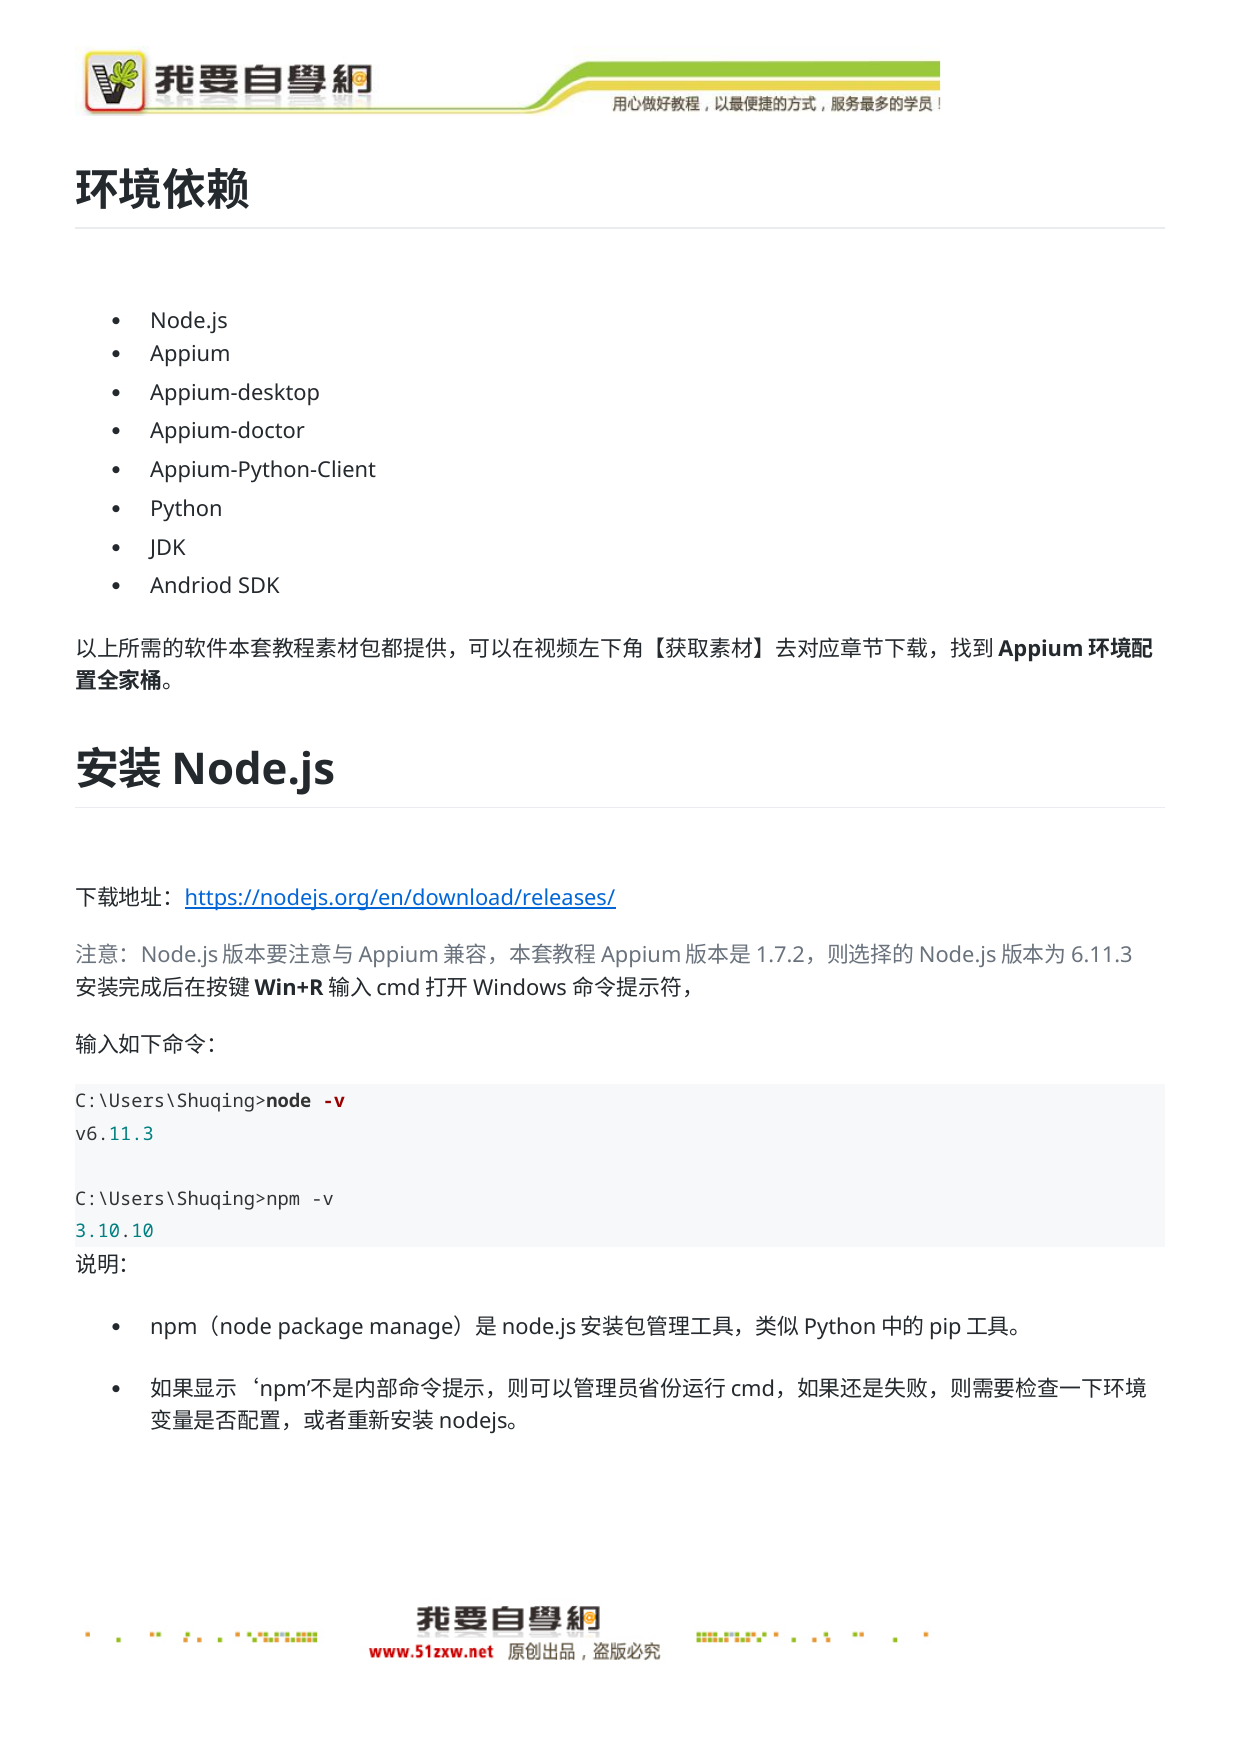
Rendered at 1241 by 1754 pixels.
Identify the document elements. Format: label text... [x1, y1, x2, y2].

text 下载地址：https://nodejs.org/en/download/releases/ [75, 879, 1165, 912]
text 注意：Node.js版本要注意与Appium兼容，本套教程Appium版本是1.7.2，则选择的Node.js版本为6.11.3 [75, 937, 1165, 969]
text C:\Users\Shuqing>npm -v [75, 1182, 1165, 1214]
picture [75, 1598, 940, 1668]
list Andriod SDK [112, 569, 1165, 601]
text 以上所需的软件本套教程素材包都提供，可以在视频左下角【获取素材】去对应章节下载，找到Appium环境配置全家桶。 [75, 631, 1165, 696]
list Node.js [112, 304, 1165, 336]
text 说明： [75, 1247, 1165, 1279]
text C:\Users\Shuqing>node -v [75, 1084, 1165, 1117]
text v6.11.3 [75, 1117, 1165, 1149]
text 3.10.10 [75, 1214, 1165, 1247]
list Appium-desktop [112, 375, 1165, 408]
list Appium [112, 336, 1165, 369]
list JDK [112, 530, 1165, 563]
list Appium-doctor [112, 414, 1165, 446]
picture [75, 46, 941, 116]
subtitle 环境依赖 [75, 154, 1165, 227]
list npm（node package manage）是node.js安装包管理工具，类似Python中的pip工具。 [112, 1308, 1165, 1341]
text 输入如下命令： [75, 1027, 1165, 1059]
list 如果显示‘npm’不是内部命令提示，则可以管理员省份运行cmd，如果还是失败，则需要检查一下环境变量是否配置，或者重新安装nodejs。 [112, 1370, 1165, 1435]
text 安装完成后在按键Win+R输入cmd打开Windows 命令提示符， [75, 969, 1165, 1002]
list Appium-Python-Client [112, 453, 1165, 485]
list Python [112, 491, 1165, 524]
subtitle 安装Node.js [75, 733, 1165, 807]
